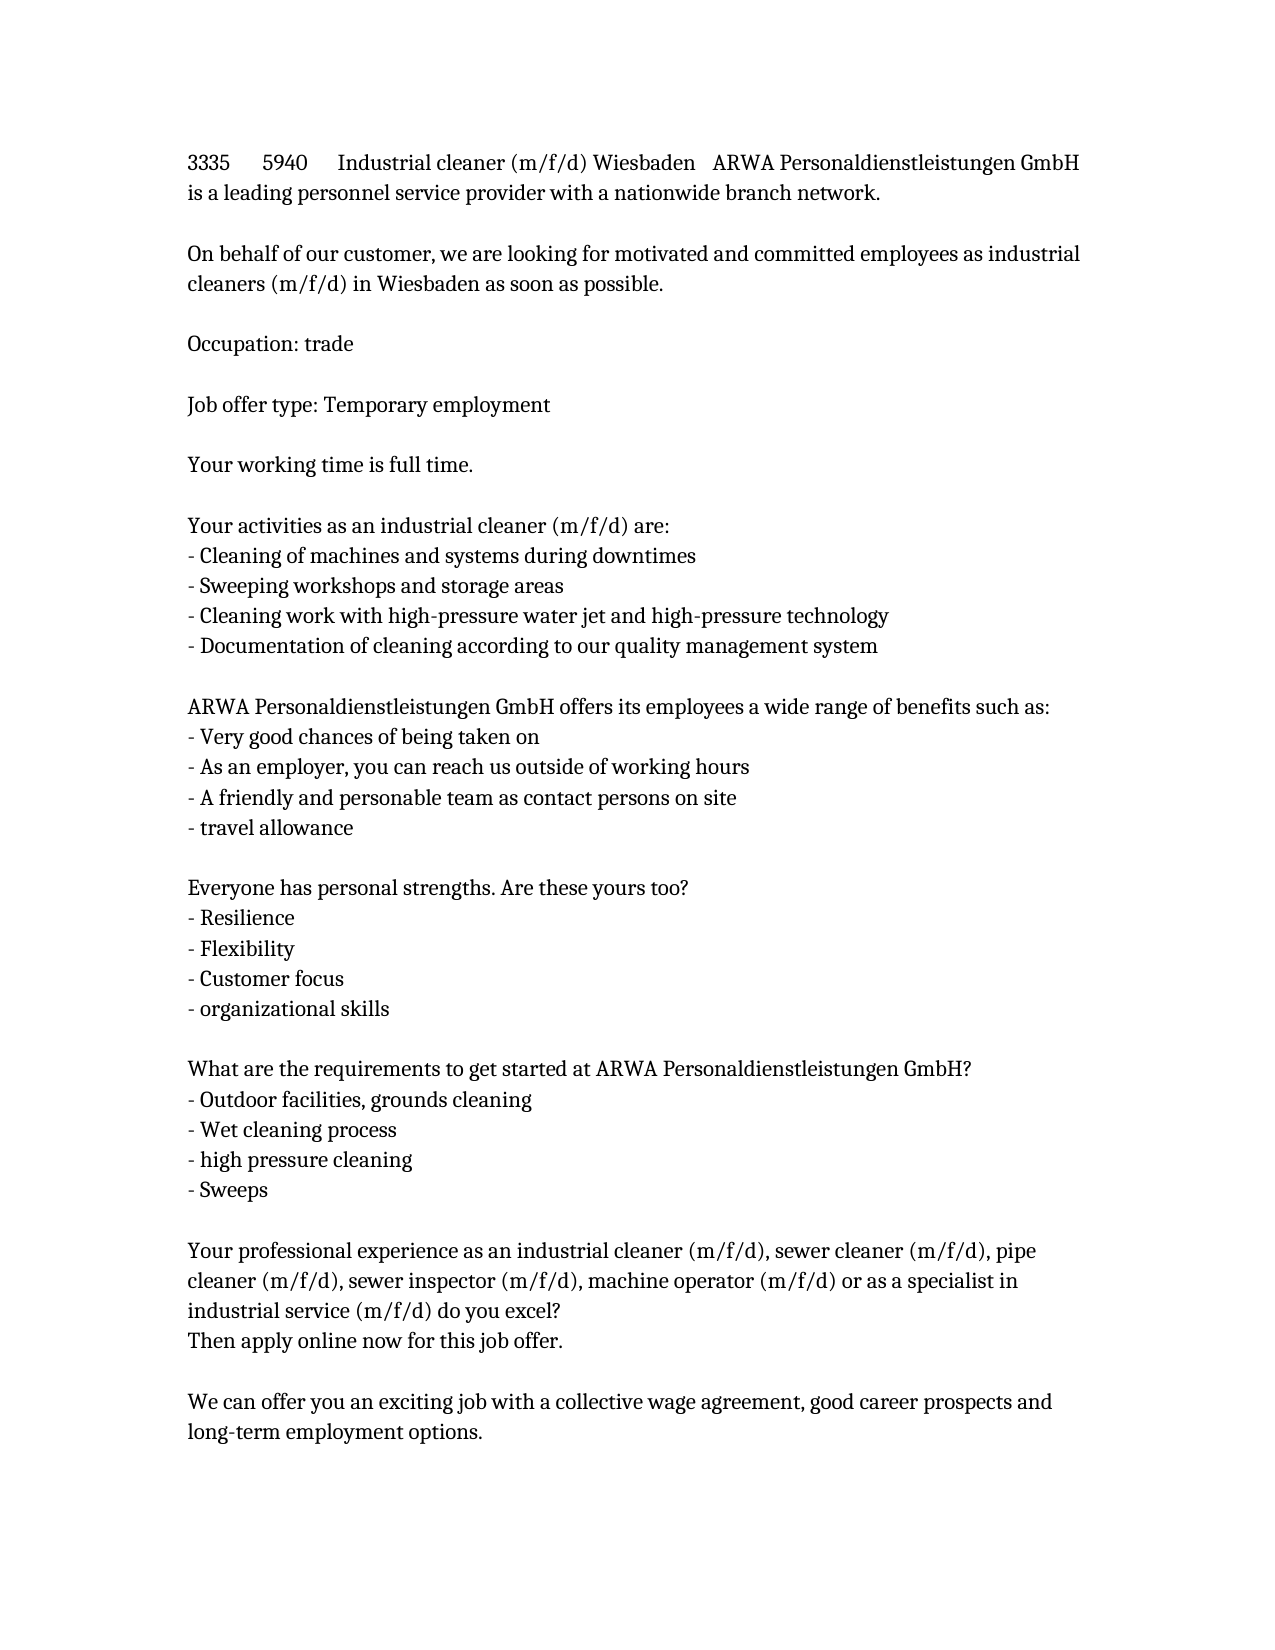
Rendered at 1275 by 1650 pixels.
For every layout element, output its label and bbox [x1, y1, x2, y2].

text [187, 150, 1087, 1475]
